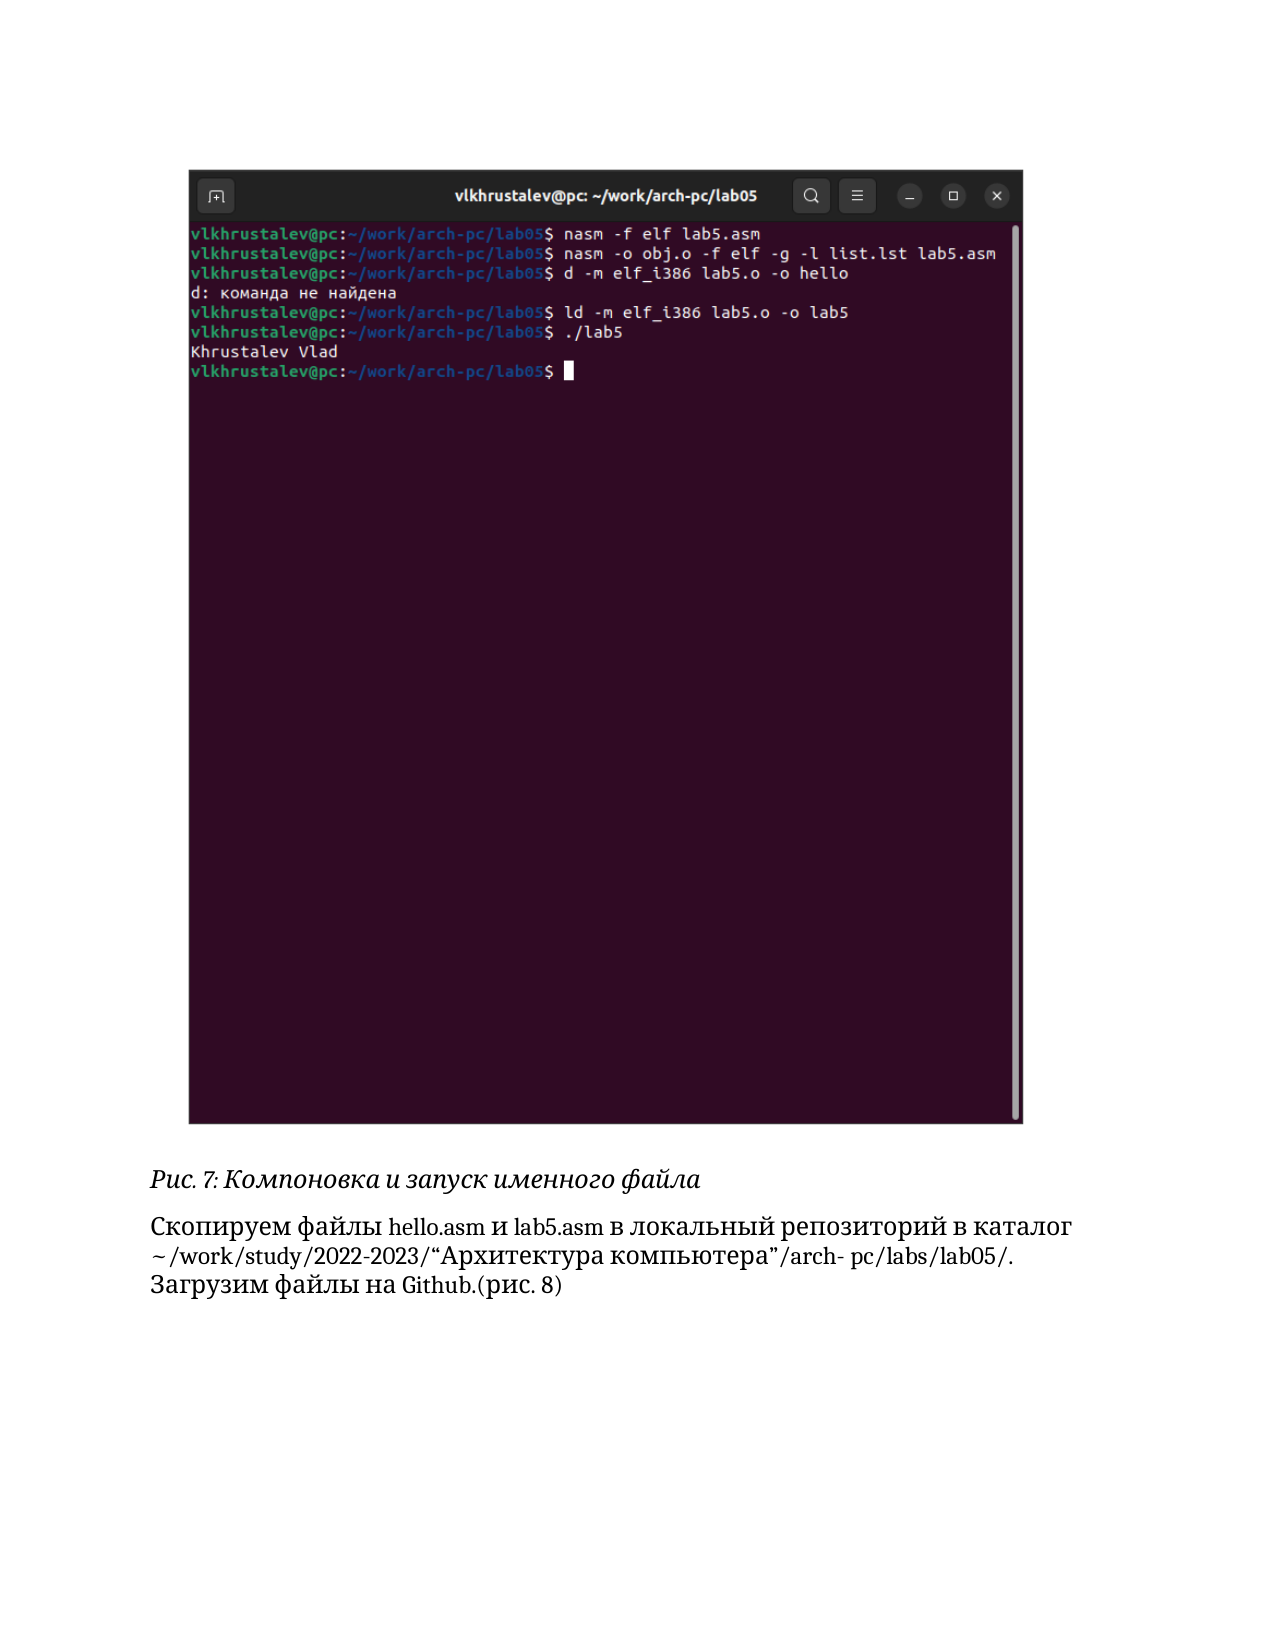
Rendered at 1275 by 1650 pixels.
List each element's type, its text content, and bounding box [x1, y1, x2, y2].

text Рис. 7: Компоновка и запуск именного файла [150, 1166, 1125, 1194]
picture [168, 150, 1044, 1145]
text Скопируем файлы hello.asm и lab5.asm в локальный репозиторий в каталог ~/work/study/2022-2023/“Архитектура компьютера”/arch- pc/labs/lab05/. Загрузим файлы на Github.(рис. 8) [150, 1213, 1125, 1299]
